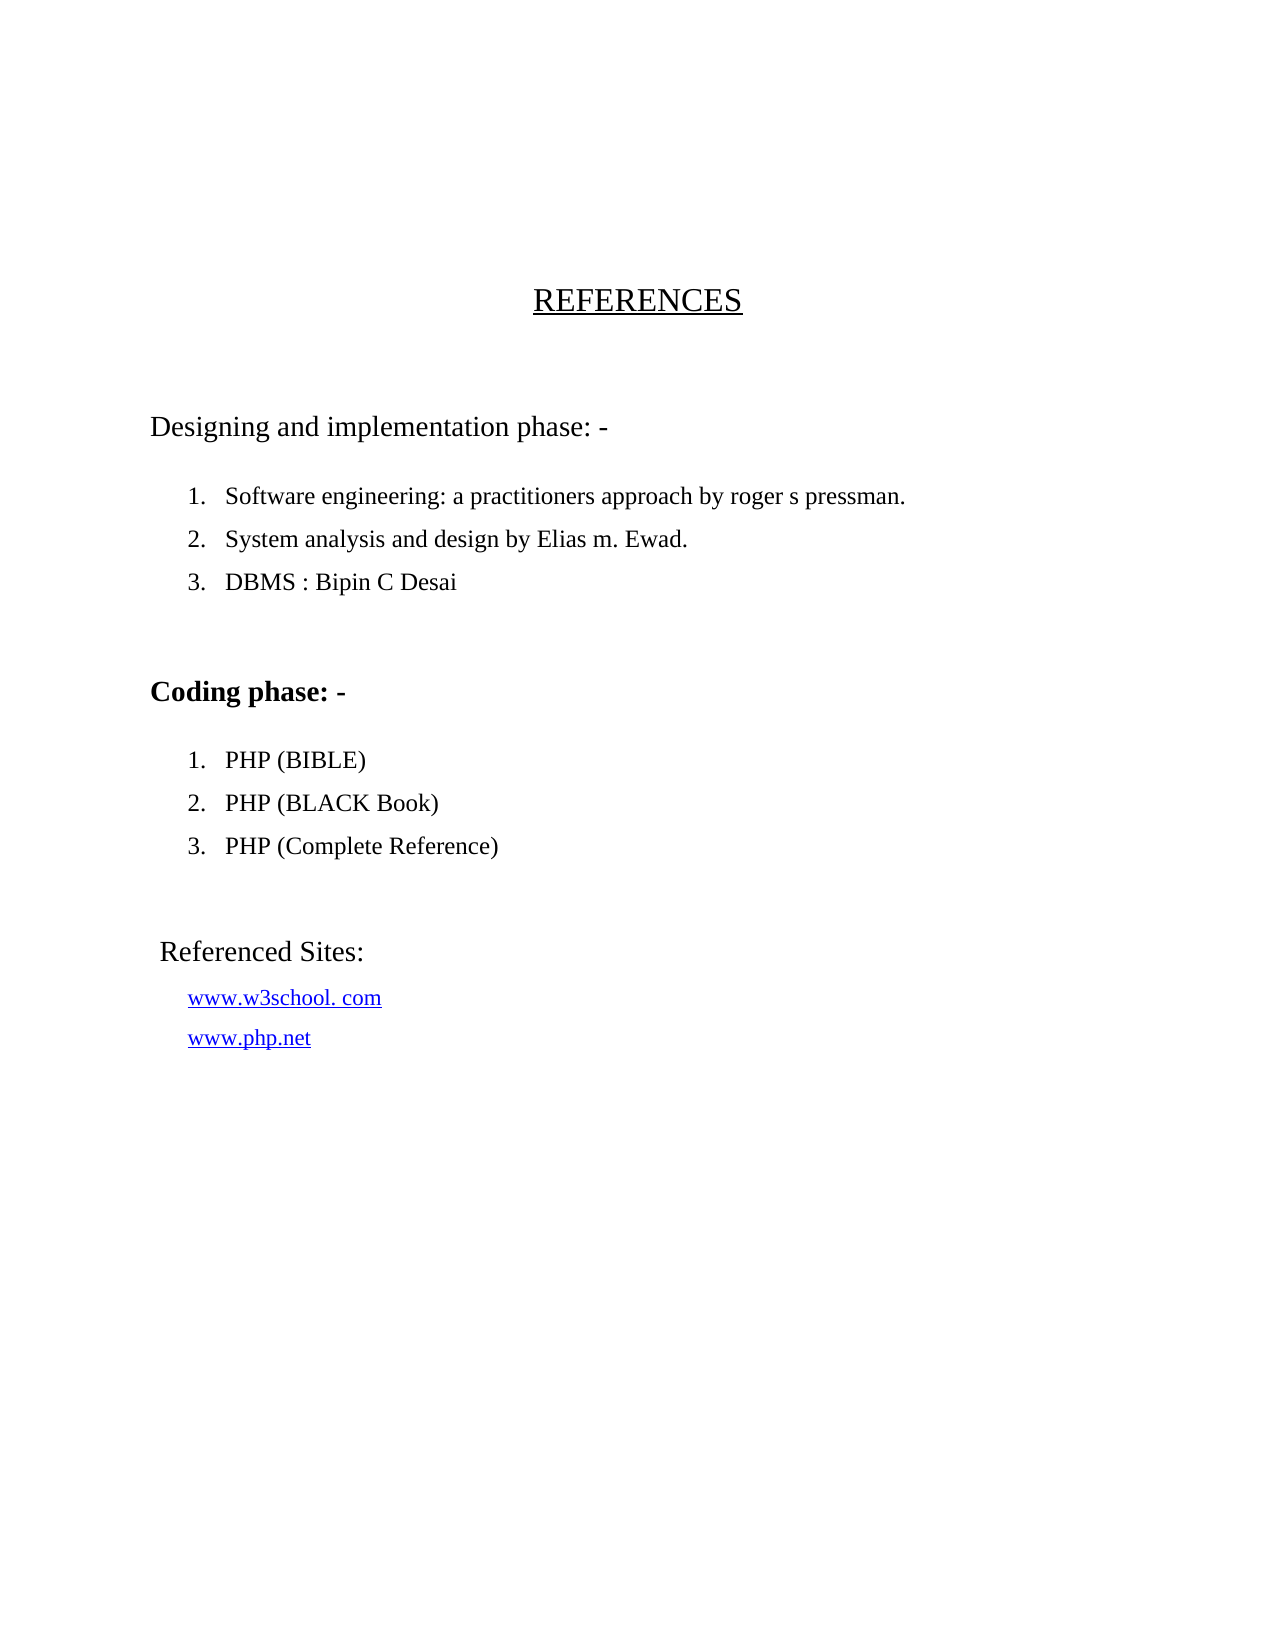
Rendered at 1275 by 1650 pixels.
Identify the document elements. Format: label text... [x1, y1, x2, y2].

text www.w3school. com [187, 984, 1125, 1011]
text REFERENCES [150, 280, 1125, 318]
text Coding phase: - [150, 674, 1125, 708]
text Designing and implementation phase: - [150, 409, 1125, 443]
list PHP (BIBLE) [187, 745, 1125, 774]
list PHP (BLACK Book) [187, 788, 1125, 817]
list Software engineering: a practitioners approach by roger s pressman. [187, 481, 1125, 509]
list Referenced Sites: [159, 934, 1125, 967]
list System analysis and design by Elias m. Ewad. [187, 524, 1125, 553]
text www.php.net [187, 1024, 1125, 1050]
list DBMS : Bipin C Desai [187, 567, 1125, 596]
list PHP (Complete Reference) [187, 831, 1125, 860]
